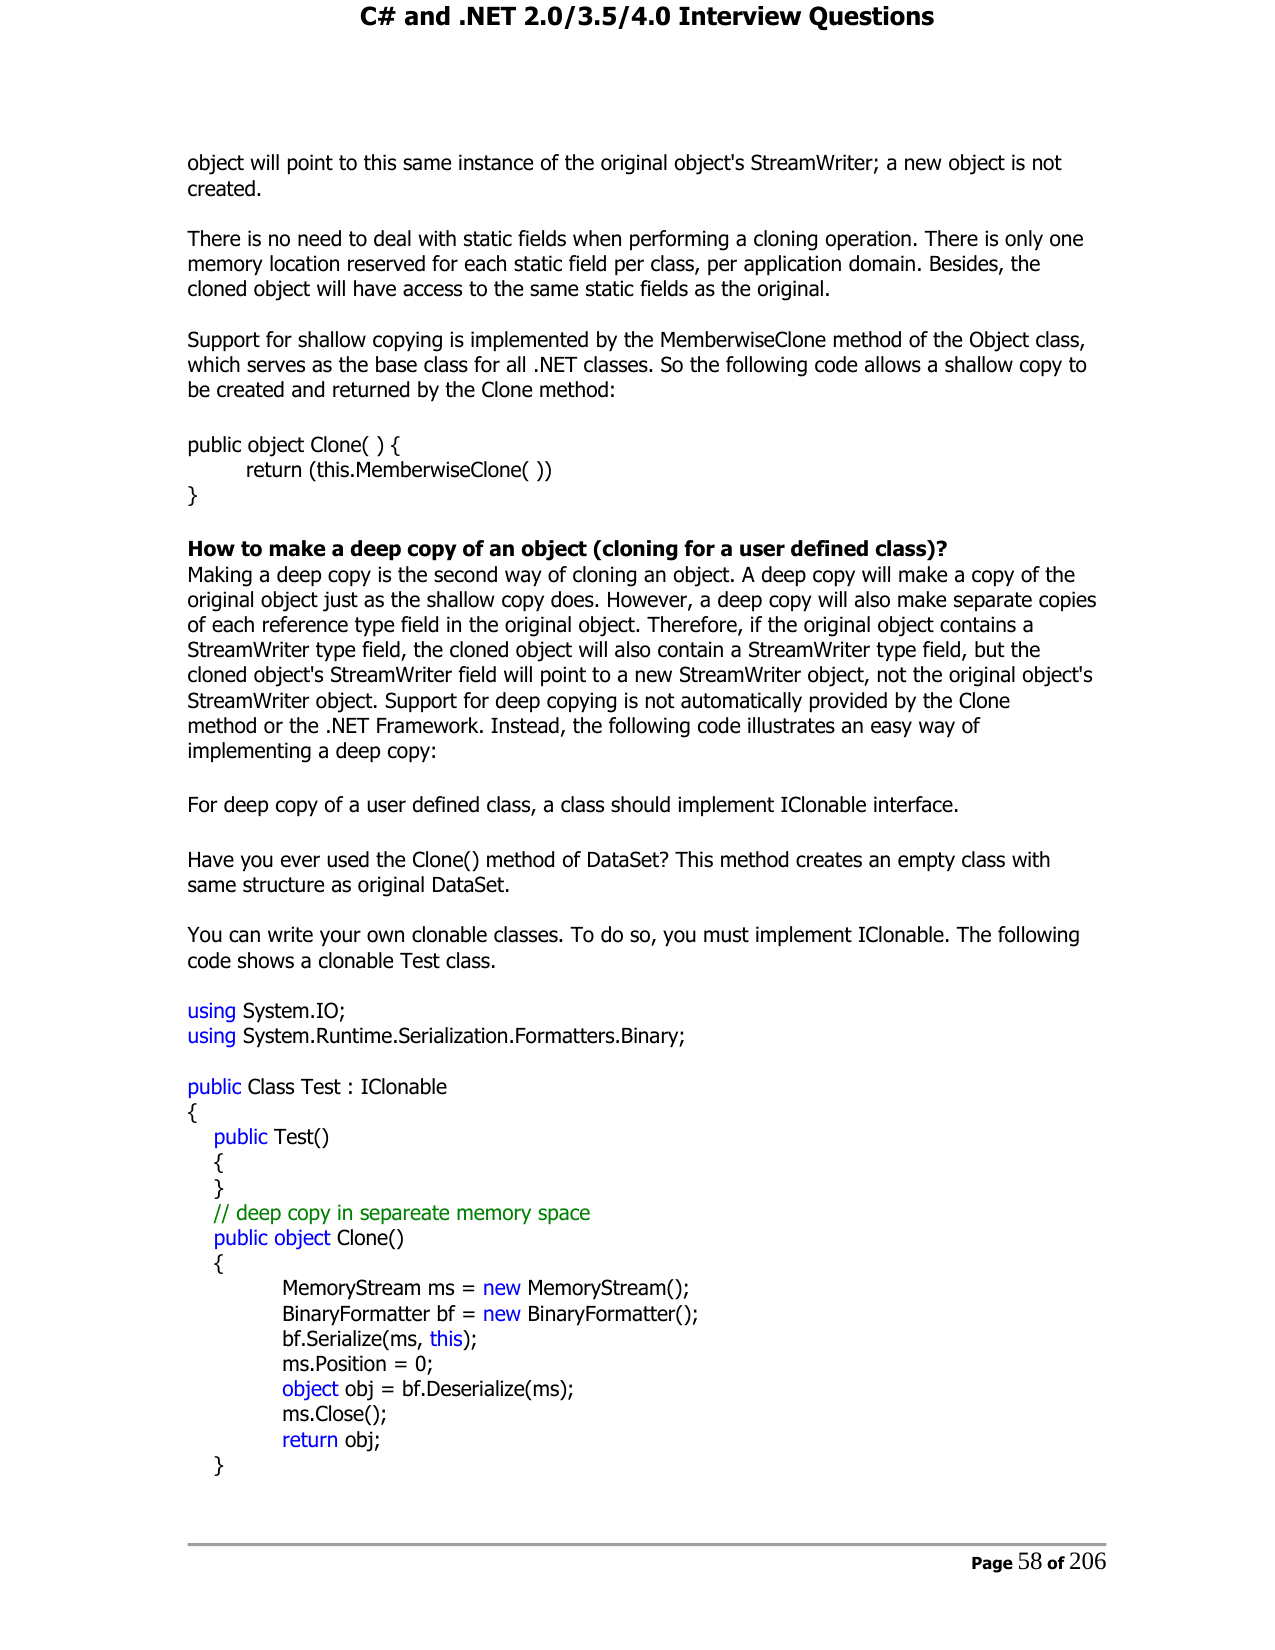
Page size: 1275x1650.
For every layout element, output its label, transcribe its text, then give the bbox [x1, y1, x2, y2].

text using System.Runtime.Serialization.Formatters.Binary; [187, 1023, 1106, 1048]
text } [187, 1451, 1106, 1477]
text } [187, 1174, 1106, 1199]
text For deep copy of a user defined class, a class should implement IClonable interface. [187, 792, 1106, 817]
text public object Clone( ) { return (this.MemberwiseClone( )) } [187, 431, 1106, 507]
text ms.Position = 0; [187, 1351, 1106, 1376]
text public object Clone() [187, 1224, 1106, 1250]
text BinaryFormatter bf = new BinaryFormatter(); [187, 1300, 1106, 1325]
text object obj = bf.Deserialize(ms); [187, 1376, 1106, 1401]
text How to make a deep copy of an object (cloning for a user defined class)? [187, 536, 1106, 561]
text { [187, 1250, 1106, 1275]
text { [187, 1098, 1106, 1124]
text Making a deep copy is the second way of cloning an object. A deep copy will make a copy of the original object just as the shallow copy does. However, a deep copy will also make separate copies of each reference type field in the original object. Therefore, if the original object contains a StreamWriter type field, the cloned object will also contain a StreamWriter type field, but the cloned object's StreamWriter field will point to a new StreamWriter object, not the original object's StreamWriter object. Support for deep copying is not automatically provided by the Clone method or the .NET Framework. Instead, the following code illustrates an easy way of implementing a deep copy: [187, 561, 1106, 763]
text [187, 150, 1106, 402]
text public Test() [187, 1124, 1106, 1149]
text Have you ever used the Clone() method of DataSet? This method creates an empty class with same structure as original DataSet. [187, 846, 1106, 897]
text // deep copy in separeate memory space [187, 1199, 1106, 1224]
text public Class Test : IClonable [187, 1048, 1106, 1098]
text return obj; [187, 1426, 1106, 1451]
text using System.IO; [187, 998, 1106, 1023]
text { [187, 1149, 1106, 1174]
text ms.Close(); [187, 1401, 1106, 1426]
text You can write your own clonable classes. To do so, you must implement IClonable. The following code shows a clonable Test class. [187, 922, 1106, 972]
text MemoryStream ms = new MemoryStream(); [187, 1275, 1106, 1300]
text bf.Serialize(ms, this); [187, 1325, 1106, 1351]
